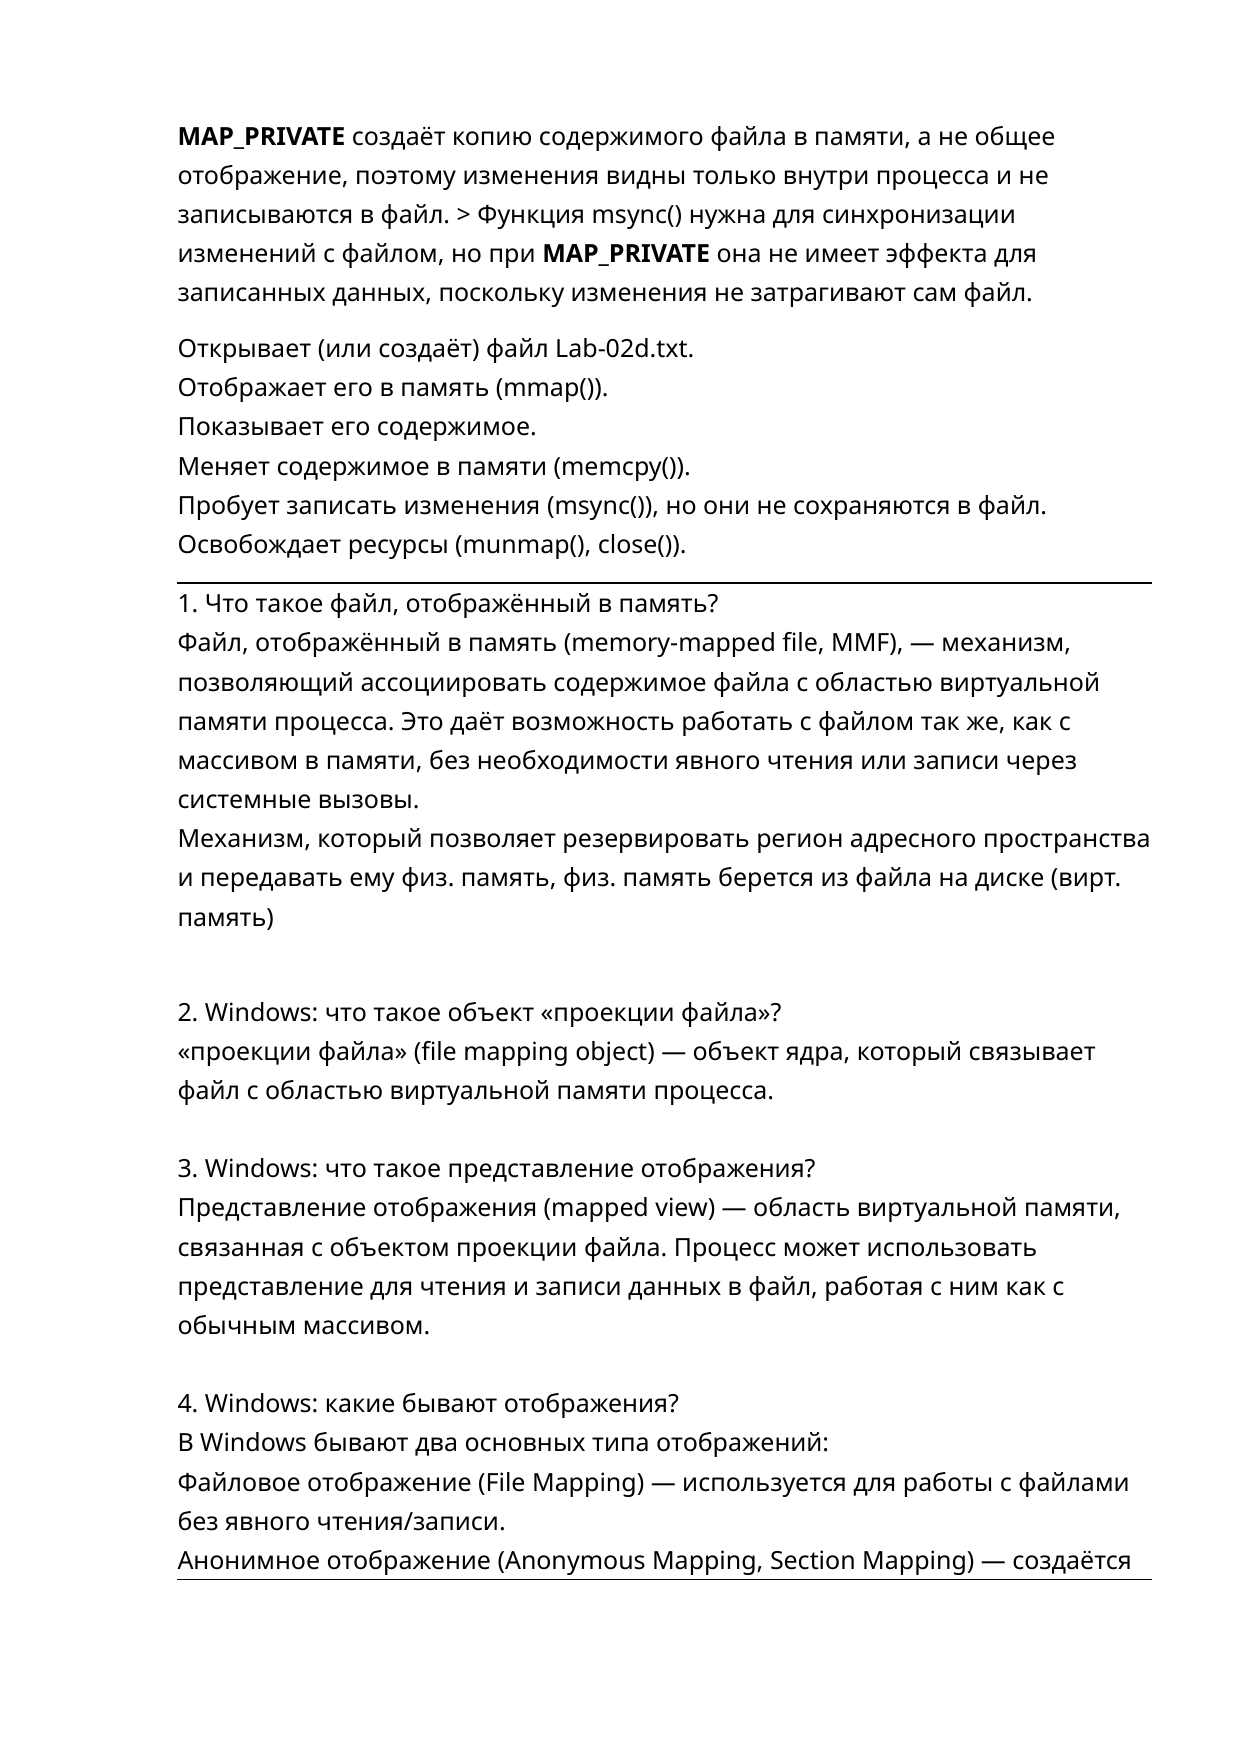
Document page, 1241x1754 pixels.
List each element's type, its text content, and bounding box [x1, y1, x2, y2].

text MAP_PRIVATE создаёт копию содержимого файла в памяти, а не общее отображение, поэтому изменения видны только внутри процесса и не записываются в файл. > Функция msync() нужна для синхронизации изменений с файлом, но при MAP_PRIVATE она не имеет эффекта для записанных данных, поскольку изменения не затрагивают сам файл. [177, 118, 1152, 309]
text Открывает (или создаёт) файл Lab-02d.txt. Отображает его в память (mmap()). Показывает его содержимое. Меняет содержимое в памяти (memcpy()). Пробует записать изменения (msync()), но они не сохраняются в файл. Освобождает ресурсы (munmap(), close()). [177, 331, 1152, 561]
text 1. Что такое файл, отображённый в память? Файл, отображённый в память (memory-mapped file, MMF), — механизм, позволяющий ассоциировать содержимое файла с областью виртуальной памяти процесса. Это даёт возможность работать с файлом так же, как с массивом в памяти, без необходимости явного чтения или записи через системные вызовы. Механизм, который позволяет резервировать регион адресного пространства и передавать ему физ. память, физ. память берется из файла на диске (вирт. память) [177, 584, 1152, 933]
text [177, 951, 1152, 1579]
